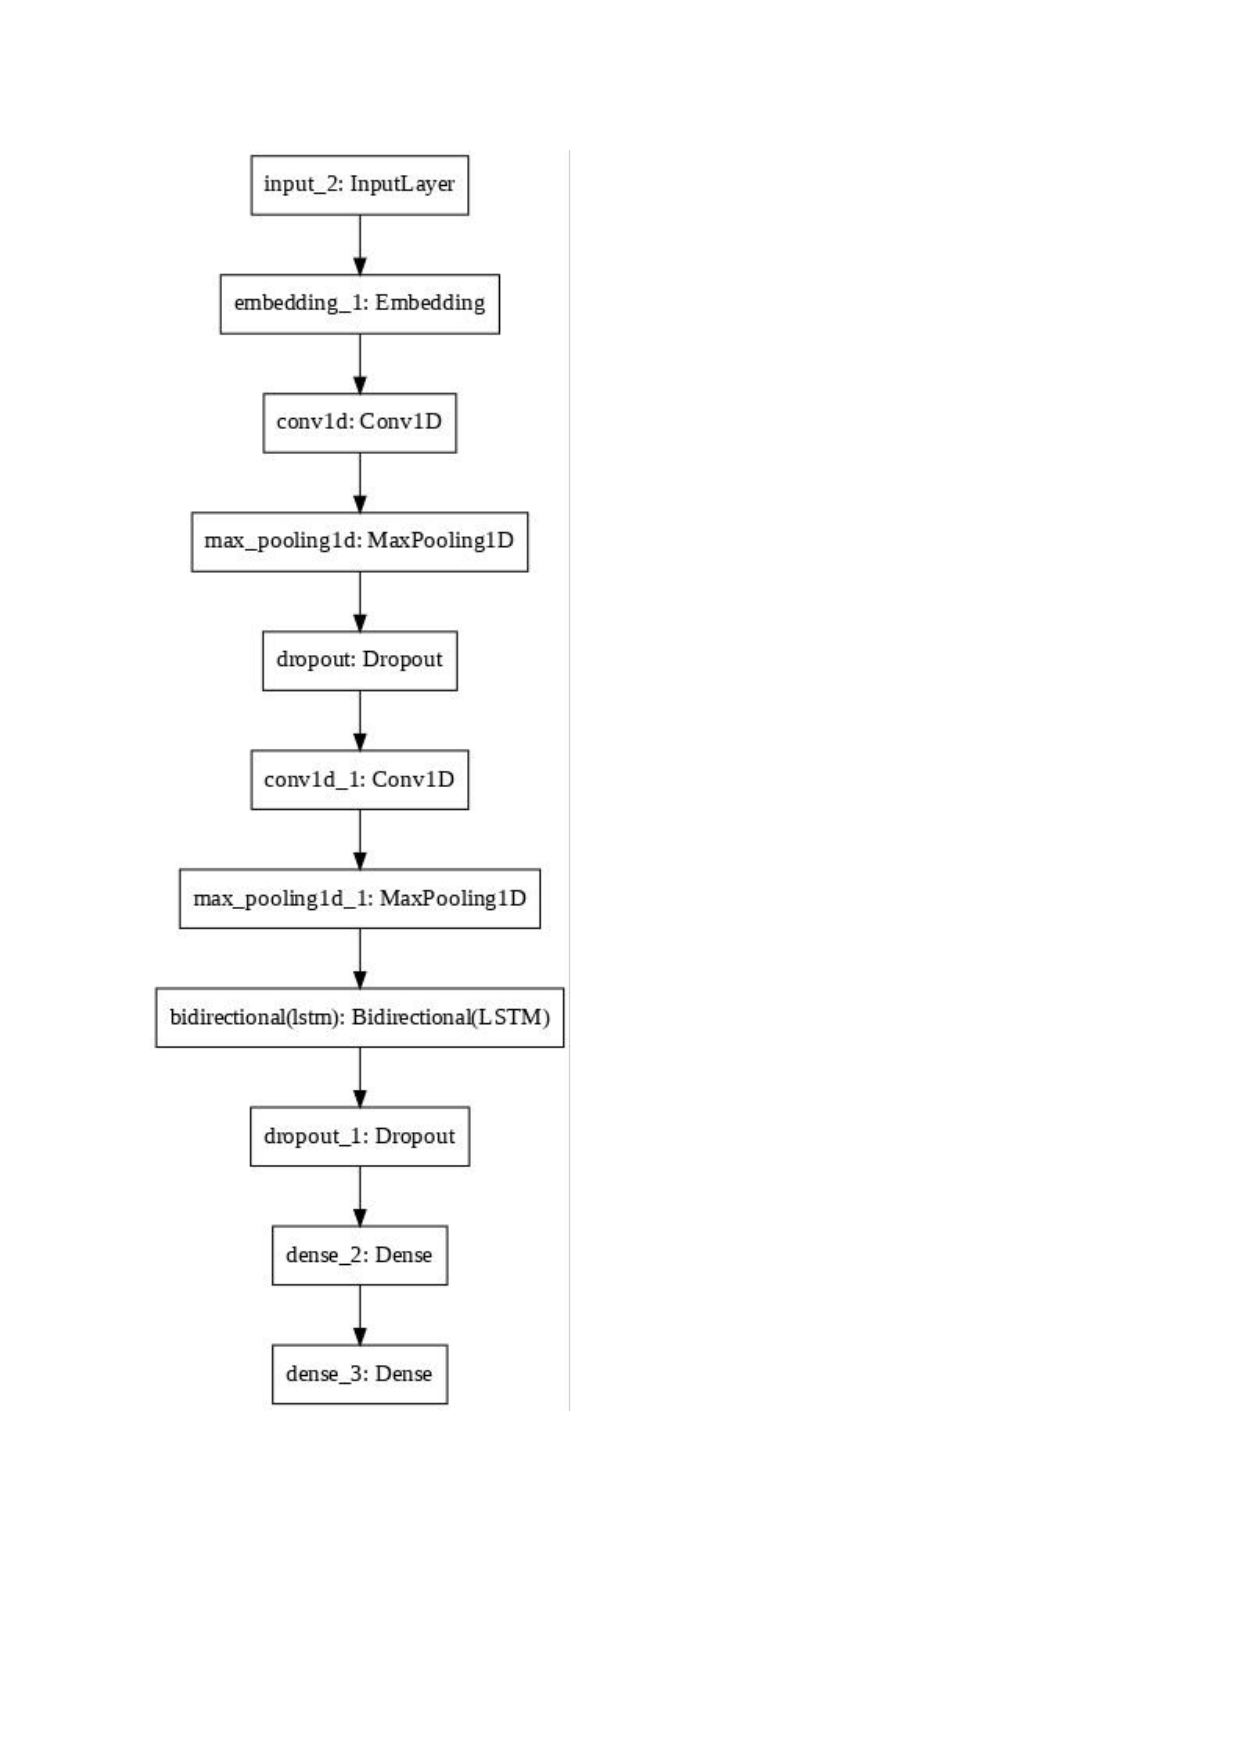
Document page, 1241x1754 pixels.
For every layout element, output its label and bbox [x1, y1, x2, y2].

picture [150, 150, 571, 1411]
